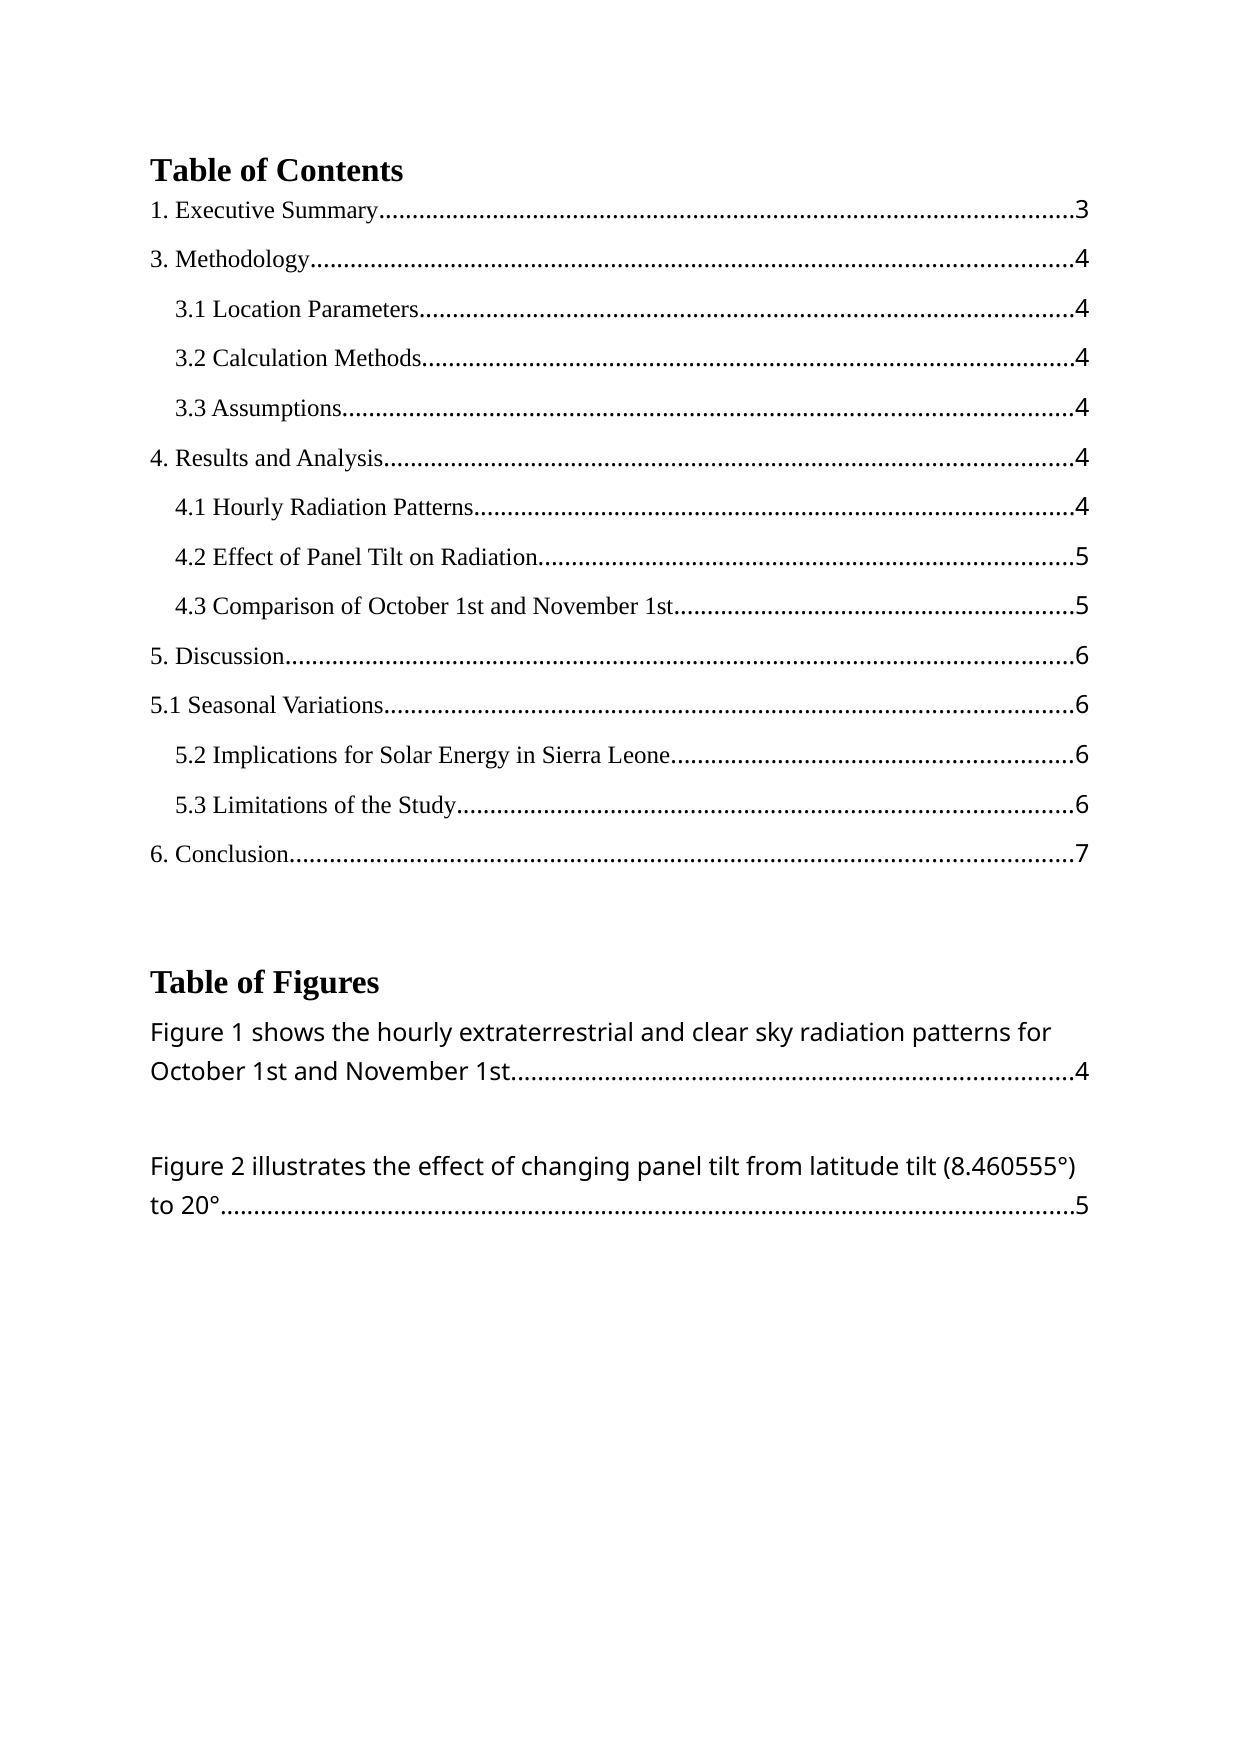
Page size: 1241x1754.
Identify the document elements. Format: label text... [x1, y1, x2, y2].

text Figure 2 illustrates the effect of changing panel tilt from latitude tilt (8.460555°) to 20°. 5 [150, 1149, 1090, 1222]
subtitle Table of Figures [150, 962, 1090, 1001]
text Figure 1 shows the hourly extraterrestrial and clear sky radiation patterns for October 1st and November 1st. 4 [150, 1014, 1090, 1088]
